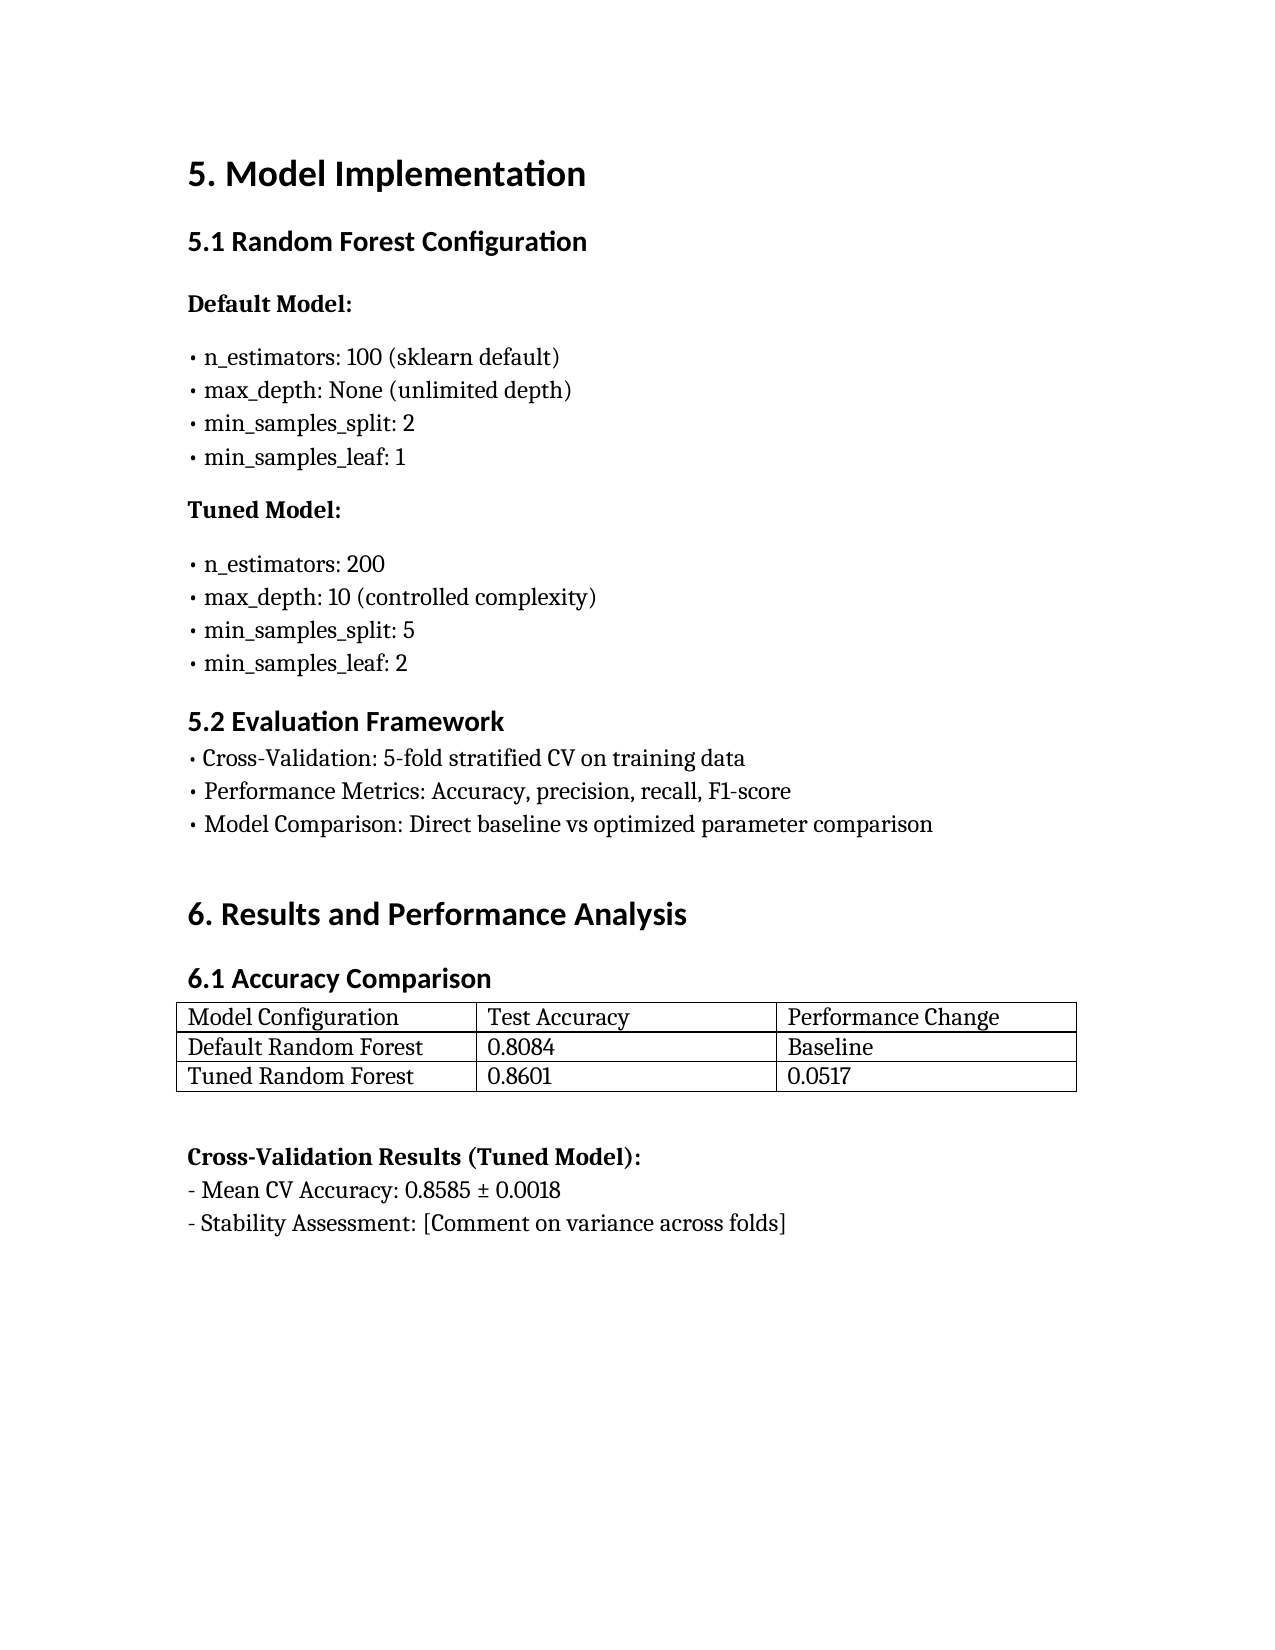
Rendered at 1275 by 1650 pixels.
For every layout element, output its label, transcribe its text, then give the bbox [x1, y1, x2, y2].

text Tuned Model: [187, 496, 1087, 525]
text Default Model: [187, 289, 1087, 318]
table_cell 0.8601 [477, 1062, 776, 1091]
subtitle 6.1 Accuracy Comparison [187, 961, 1087, 996]
text • n_estimators: 200 • max_depth: 10 (controlled complexity) • min_samples_split: 5 • min_samples_leaf: 2 [187, 550, 1087, 678]
table_cell Default Random Forest [177, 1033, 476, 1061]
subtitle 5.2 Evaluation Framework [187, 703, 1087, 739]
subtitle 5. Model Implementation [187, 150, 1087, 196]
table_cell 0.8084 [477, 1033, 776, 1061]
table_cell Tuned Random Forest [177, 1062, 476, 1091]
table_cell 0.0517 [777, 1062, 1076, 1091]
subtitle 5.1 Random Forest Configuration [187, 223, 1087, 259]
table_header Performance Change [777, 1003, 1076, 1031]
table_header Test Accuracy [477, 1003, 776, 1031]
text Cross-Validation Results (Tuned Model): - Mean CV Accuracy: 0.8585 ± 0.0018 - Stability Assessment: [Comment on variance across folds] [187, 1143, 1087, 1238]
table_header Model Configuration [177, 1003, 476, 1031]
text • n_estimators: 100 (sklearn default) • max_depth: None (unlimited depth) • min_samples_split: 2 • min_samples_leaf: 1 [187, 343, 1087, 471]
table_cell Baseline [777, 1033, 1076, 1061]
text • Cross-Validation: 5-fold stratified CV on training data • Performance Metrics: Accuracy, precision, recall, F1-score • Model Comparison: Direct baseline vs optimized parameter comparison [187, 744, 1087, 839]
subtitle 6. Results and Performance Analysis [187, 893, 1087, 934]
